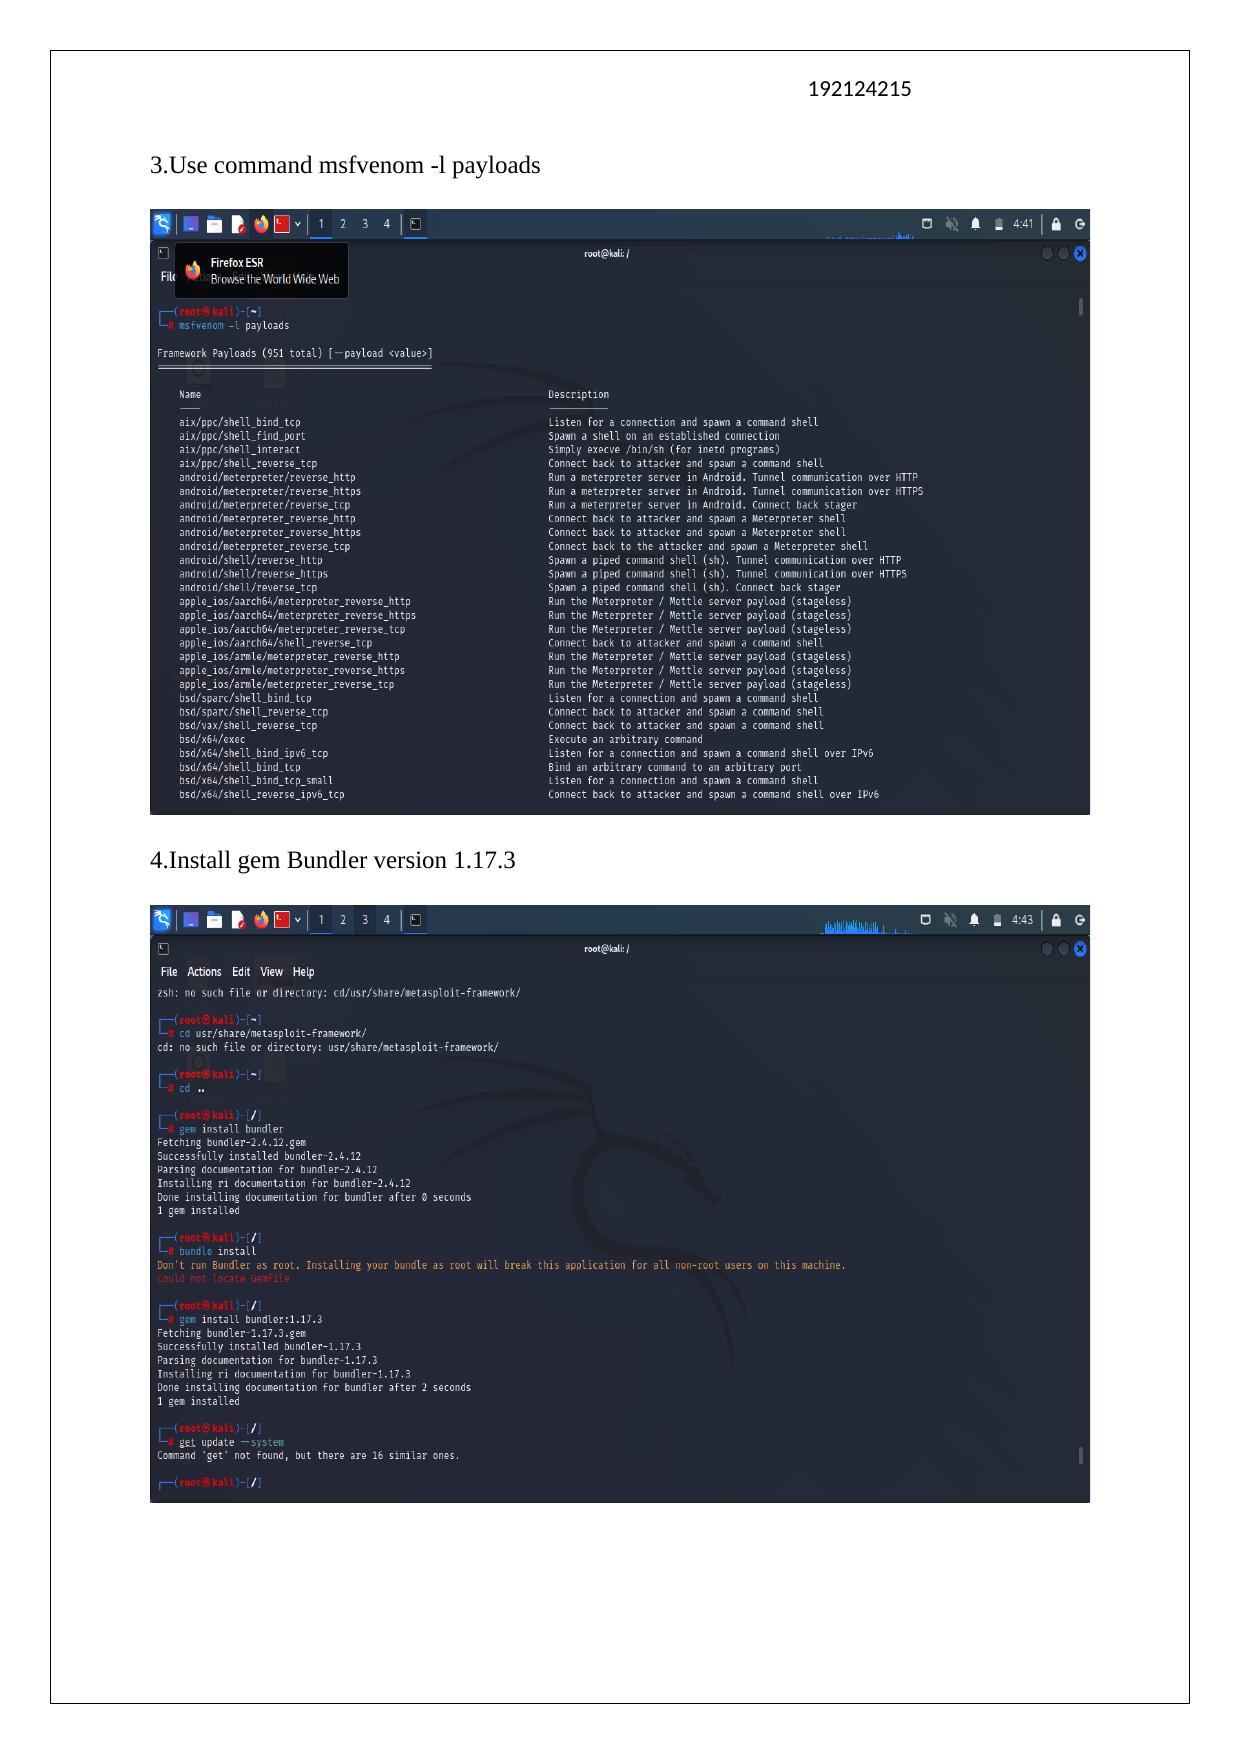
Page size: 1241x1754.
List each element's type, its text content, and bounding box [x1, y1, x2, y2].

text 4.Install gem Bundler version 1.17.3 [150, 846, 1090, 874]
text 3.Use command msfvenom -l payloads [150, 150, 1090, 179]
picture [150, 209, 1091, 815]
picture [150, 905, 1091, 1503]
